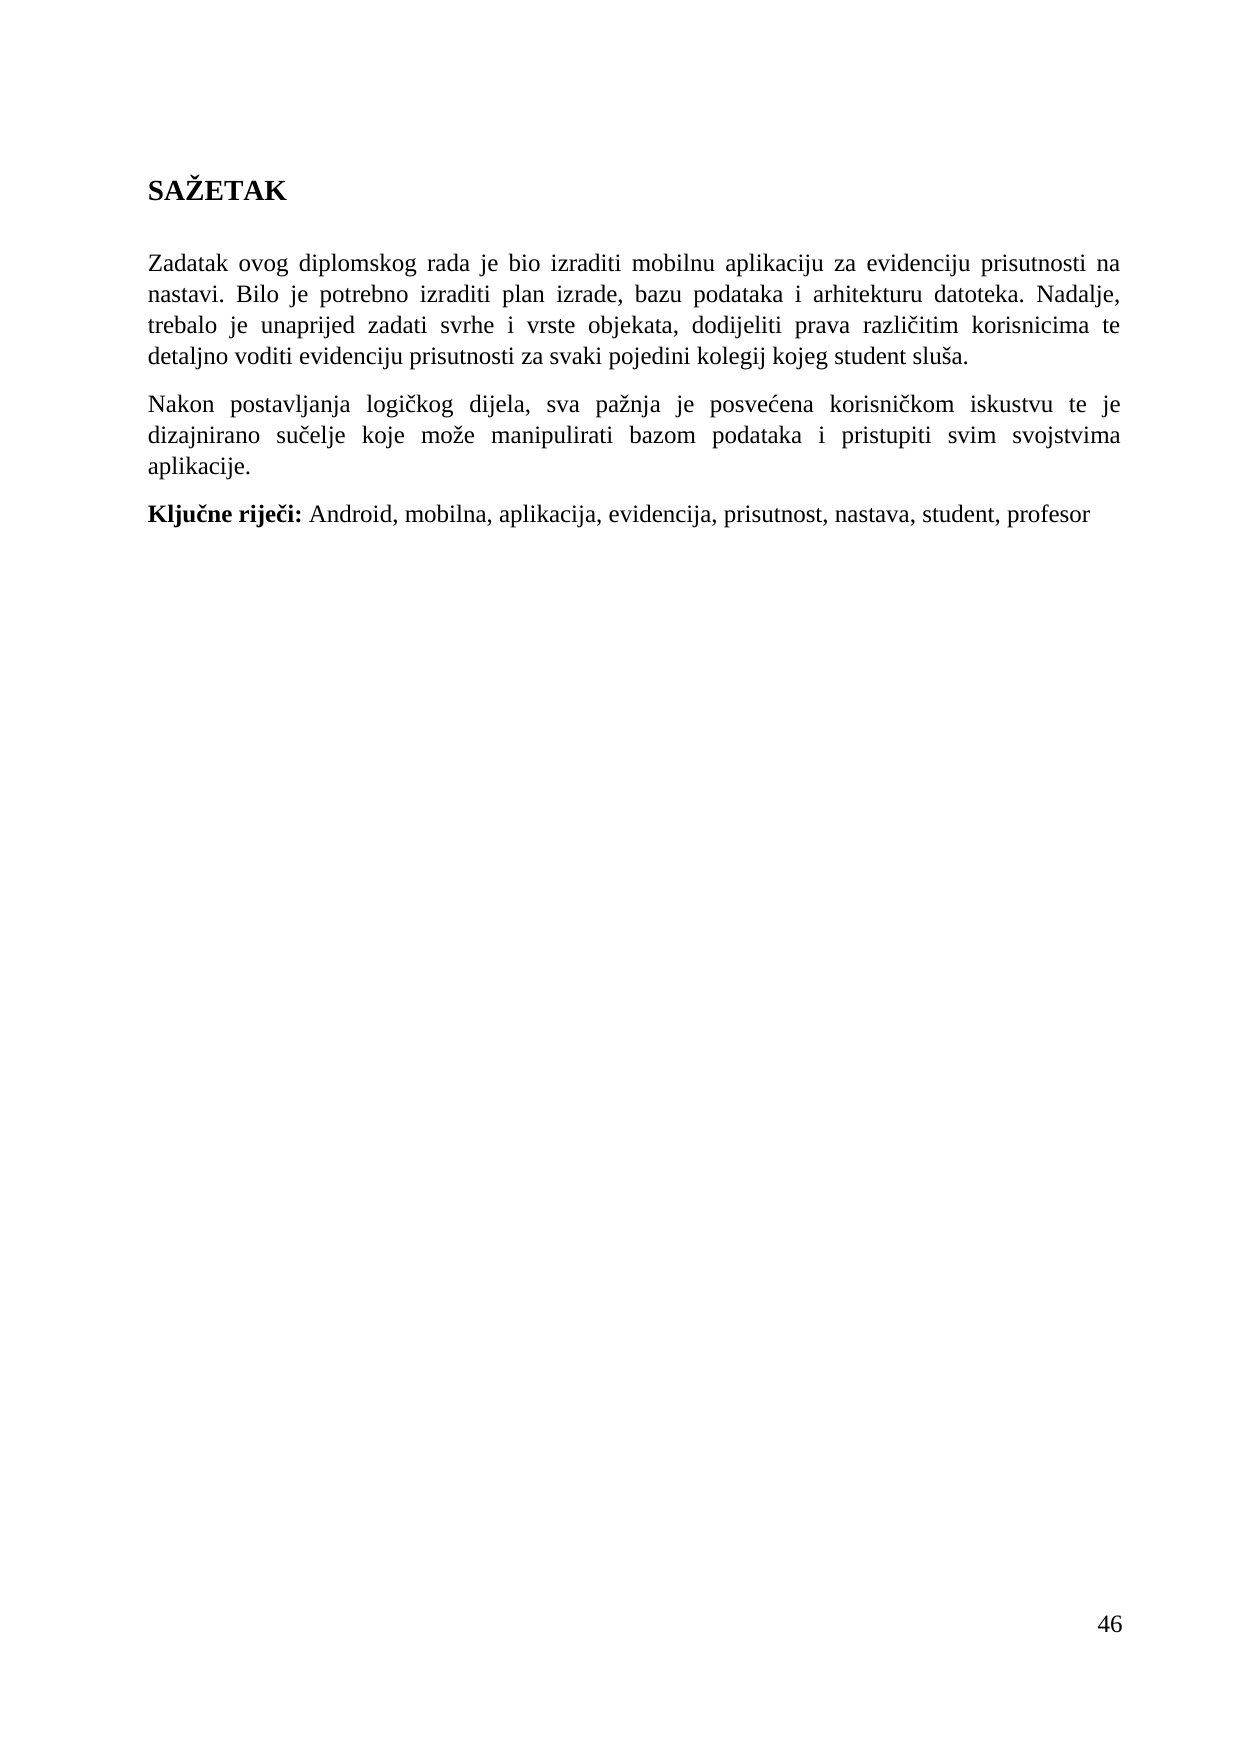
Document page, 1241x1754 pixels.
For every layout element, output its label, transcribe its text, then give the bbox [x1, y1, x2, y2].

subtitle SAŽETAK [148, 173, 1122, 206]
text Ključne riječi: Android, mobilna, aplikacija, evidencija, prisutnost, nastava, student, profesor [148, 499, 1122, 527]
text Nakon postavljanja logičkog dijela, sva pažnja je posvećena korisničkom iskustvu te je dizajnirano sučelje koje može manipulirati bazom podataka i pristupiti svim svojstvima aplikacije. [148, 389, 1122, 480]
text Zadatak ovog diplomskog rada je bio izraditi mobilnu aplikaciju za evidenciju prisutnosti na nastavi. Bilo je potrebno izraditi plan izrade, bazu podataka i arhitekturu datoteka. Nadalje, trebalo je unaprijed zadati svrhe i vrste objekata, dodijeliti prava različitim korisnicima te detaljno voditi evidenciju prisutnosti za svaki pojedini kolegij kojeg student sluša. [148, 248, 1122, 370]
